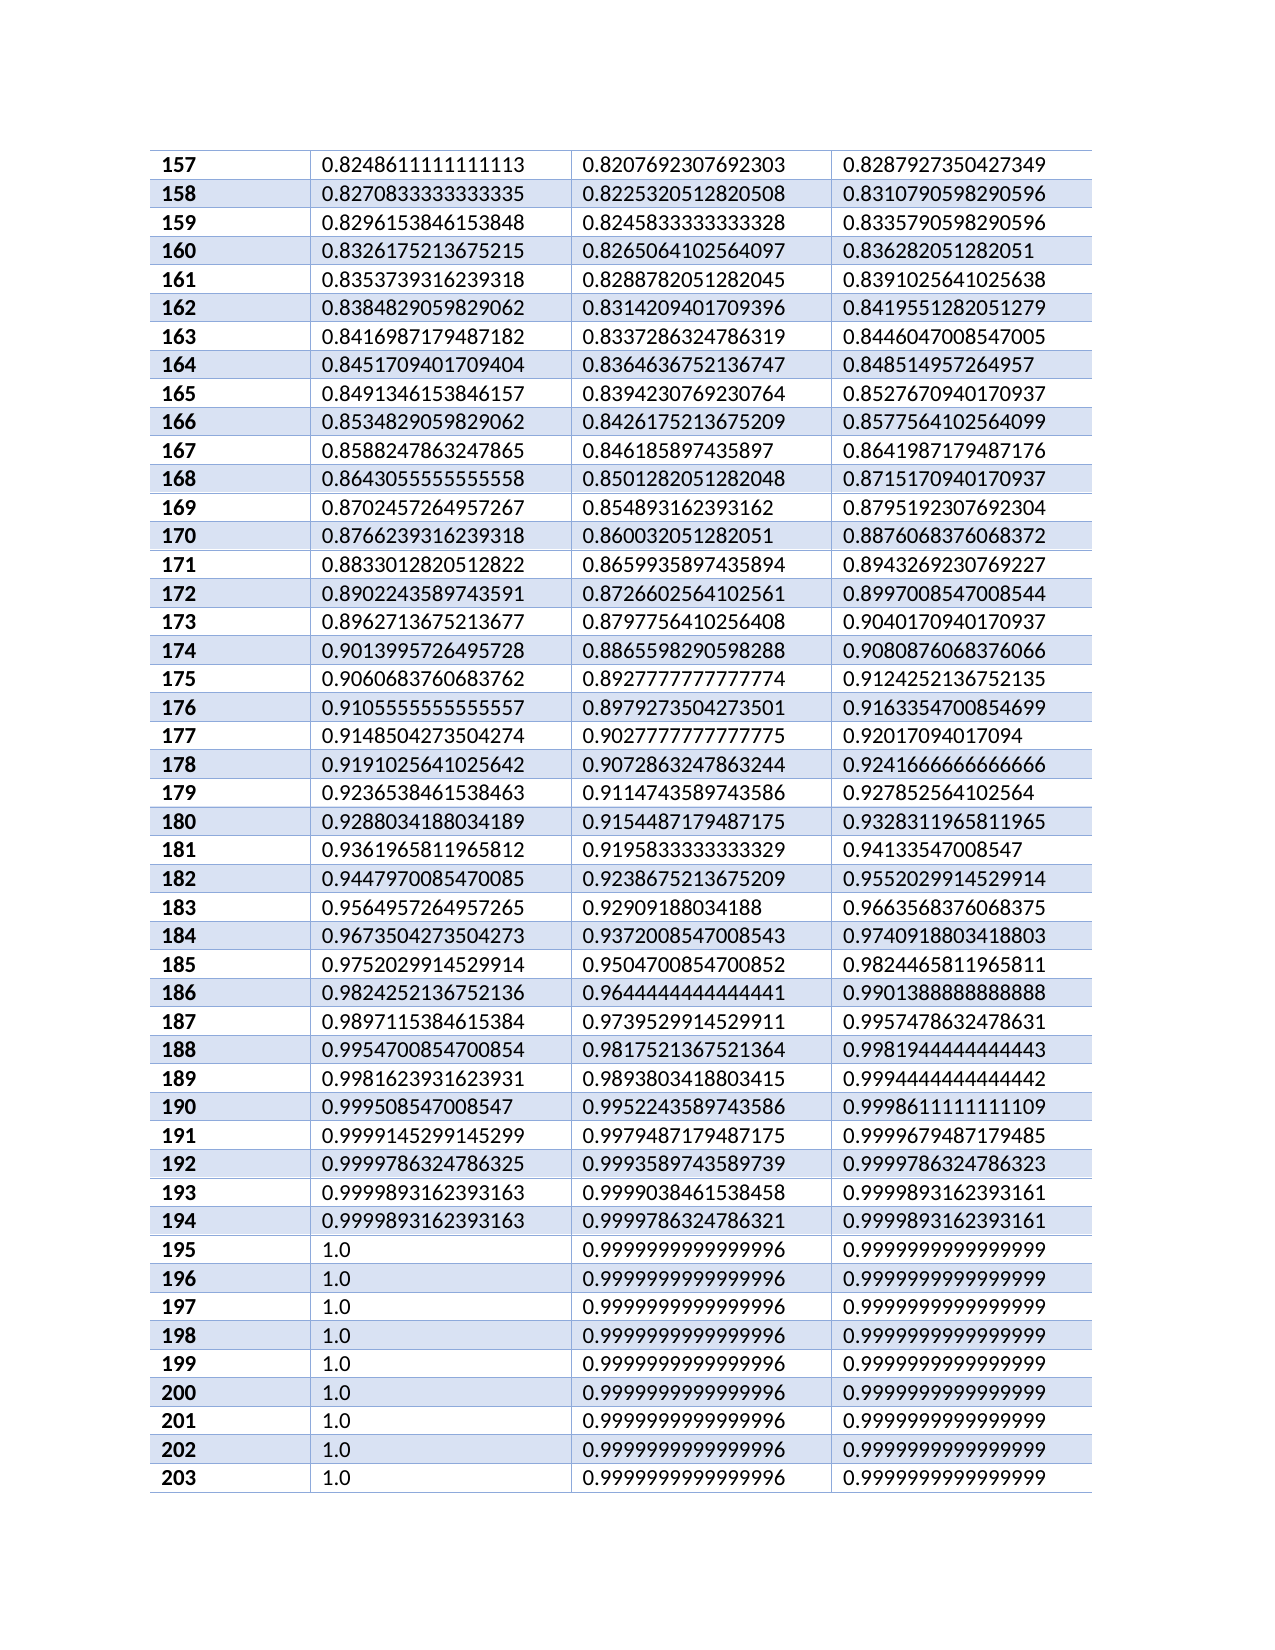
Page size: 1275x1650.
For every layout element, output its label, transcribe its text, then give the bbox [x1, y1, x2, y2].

table_cell 0.9241666666666666 [832, 750, 1092, 778]
table_cell 0.9999999999999996 [572, 1321, 831, 1349]
table_cell 0.8288782051282045 [572, 265, 831, 293]
table_cell 181 [150, 836, 310, 863]
table_cell 194 [150, 1207, 310, 1234]
table_cell 199 [150, 1350, 310, 1377]
table_cell 0.9238675213675209 [572, 865, 831, 892]
table_cell 0.8419551282051279 [832, 294, 1092, 321]
table_cell 0.9893803418803415 [572, 1064, 831, 1092]
table_cell 0.9999999999999996 [572, 1264, 831, 1292]
table_cell 1.0 [311, 1464, 571, 1491]
table_cell 160 [150, 237, 310, 264]
table_cell 0.9040170940170937 [832, 608, 1092, 635]
table_cell 183 [150, 893, 310, 921]
table_cell 0.9901388888888888 [832, 979, 1092, 1006]
table_cell 177 [150, 722, 310, 749]
table_cell 0.9328311965811965 [832, 808, 1092, 835]
table_cell 179 [150, 779, 310, 806]
table_cell 0.9447970085470085 [311, 865, 571, 892]
table_cell 1.0 [311, 1293, 571, 1320]
table_cell 0.9999999999999999 [832, 1264, 1092, 1292]
table_cell 196 [150, 1264, 310, 1292]
table_cell 0.9114743589743586 [572, 779, 831, 806]
table_cell 0.8384829059829062 [311, 294, 571, 321]
table_cell 167 [150, 436, 310, 464]
table_cell 0.846185897435897 [572, 436, 831, 464]
table_cell 0.8702457264957267 [311, 494, 571, 521]
table_cell 188 [150, 1036, 310, 1063]
table_cell 0.8225320512820508 [572, 180, 831, 207]
table_cell 0.9998611111111109 [832, 1093, 1092, 1120]
table_cell 0.9504700854700852 [572, 950, 831, 978]
table_cell 0.9824252136752136 [311, 979, 571, 1006]
table_cell 158 [150, 180, 310, 207]
table_cell 1.0 [311, 1378, 571, 1406]
table_cell 0.8394230769230764 [572, 379, 831, 407]
table_cell 0.9999999999999996 [572, 1378, 831, 1406]
table_cell 0.9999145299145299 [311, 1121, 571, 1149]
table_cell 0.854893162393162 [572, 494, 831, 521]
table_cell 0.92909188034188 [572, 893, 831, 921]
table_cell 0.9999999999999999 [832, 1293, 1092, 1320]
table_cell 0.8979273504273501 [572, 693, 831, 721]
table_cell 1.0 [311, 1350, 571, 1377]
table_cell 0.9999786324786325 [311, 1150, 571, 1177]
table_cell 0.9999893162393163 [311, 1179, 571, 1206]
table_cell 0.9999999999999996 [572, 1350, 831, 1377]
table_cell 0.9027777777777775 [572, 722, 831, 749]
table_cell 0.9999893162393161 [832, 1207, 1092, 1234]
table_cell 0.848514957264957 [832, 351, 1092, 378]
table_cell 0.8416987179487182 [311, 322, 571, 350]
table_cell 187 [150, 1007, 310, 1035]
table_cell 0.8501282051282048 [572, 465, 831, 492]
table_cell 190 [150, 1093, 310, 1120]
table_cell 0.8270833333333335 [311, 180, 571, 207]
table_cell 0.8943269230769227 [832, 551, 1092, 578]
table_cell 0.8391025641025638 [832, 265, 1092, 293]
table_cell 0.8364636752136747 [572, 351, 831, 378]
table_cell 0.9994444444444442 [832, 1064, 1092, 1092]
table_cell 0.9739529914529911 [572, 1007, 831, 1035]
table_cell 169 [150, 494, 310, 521]
table_cell 0.9999999999999996 [572, 1293, 831, 1320]
table_cell 1.0 [311, 1321, 571, 1349]
table_cell 198 [150, 1321, 310, 1349]
table_cell 0.8245833333333328 [572, 208, 831, 236]
table_cell 0.8491346153846157 [311, 379, 571, 407]
table_cell 195 [150, 1236, 310, 1263]
table_cell 0.8659935897435894 [572, 551, 831, 578]
table_cell 171 [150, 551, 310, 578]
table_cell 0.836282051282051 [832, 237, 1092, 264]
table_cell 0.8353739316239318 [311, 265, 571, 293]
table_cell 0.9999038461538458 [572, 1179, 831, 1206]
table_cell 203 [150, 1464, 310, 1491]
table_cell 0.9361965811965812 [311, 836, 571, 863]
table_cell 0.9236538461538463 [311, 779, 571, 806]
table_cell 180 [150, 808, 310, 835]
table_cell 172 [150, 579, 310, 607]
table_cell 0.8766239316239318 [311, 522, 571, 549]
table_cell 0.8451709401709404 [311, 351, 571, 378]
table_cell 0.9999999999999999 [832, 1236, 1092, 1263]
table_cell 1.0 [311, 1264, 571, 1292]
table_cell 164 [150, 351, 310, 378]
table_cell 0.9999999999999996 [572, 1435, 831, 1463]
table_cell 0.9979487179487175 [572, 1121, 831, 1149]
table_cell 0.9817521367521364 [572, 1036, 831, 1063]
table_cell 0.8797756410256408 [572, 608, 831, 635]
table_cell 159 [150, 208, 310, 236]
table_cell 189 [150, 1064, 310, 1092]
table_cell 0.9740918803418803 [832, 922, 1092, 949]
table_cell 0.9999679487179485 [832, 1121, 1092, 1149]
table_cell 0.9999893162393161 [832, 1179, 1092, 1206]
table_cell 0.9999999999999999 [832, 1378, 1092, 1406]
table_cell 185 [150, 950, 310, 978]
table_cell 0.8902243589743591 [311, 579, 571, 607]
table_cell 0.9564957264957265 [311, 893, 571, 921]
table_cell 170 [150, 522, 310, 549]
table_cell 197 [150, 1293, 310, 1320]
table_cell 0.92017094017094 [832, 722, 1092, 749]
table_cell 0.8588247863247865 [311, 436, 571, 464]
table_cell 0.8446047008547005 [832, 322, 1092, 350]
table_cell 163 [150, 322, 310, 350]
table_cell 0.9957478632478631 [832, 1007, 1092, 1035]
table_cell 0.860032051282051 [572, 522, 831, 549]
table_cell 0.9999999999999999 [832, 1435, 1092, 1463]
table_cell 0.9080876068376066 [832, 636, 1092, 664]
table_cell 0.9999999999999996 [572, 1236, 831, 1263]
table_cell 0.8296153846153848 [311, 208, 571, 236]
table_cell 0.8287927350427349 [832, 151, 1092, 178]
table_cell 161 [150, 265, 310, 293]
table_cell 186 [150, 979, 310, 1006]
table_cell 201 [150, 1407, 310, 1434]
table_cell 0.9999893162393163 [311, 1207, 571, 1234]
table_cell 0.927852564102564 [832, 779, 1092, 806]
table_cell 192 [150, 1150, 310, 1177]
table_cell 0.9952243589743586 [572, 1093, 831, 1120]
table_cell 0.9824465811965811 [832, 950, 1092, 978]
table_cell 0.9148504273504274 [311, 722, 571, 749]
table_cell 0.9897115384615384 [311, 1007, 571, 1035]
table_cell 0.9105555555555557 [311, 693, 571, 721]
table_cell 0.9999999999999999 [832, 1464, 1092, 1491]
table_cell 0.9999999999999999 [832, 1350, 1092, 1377]
table_cell 0.9999999999999999 [832, 1321, 1092, 1349]
table_cell 0.94133547008547 [832, 836, 1092, 863]
table_cell 165 [150, 379, 310, 407]
table_cell 162 [150, 294, 310, 321]
table_cell 0.8641987179487176 [832, 436, 1092, 464]
table_cell 0.8314209401709396 [572, 294, 831, 321]
table_cell 0.8527670940170937 [832, 379, 1092, 407]
table_cell 0.8207692307692303 [572, 151, 831, 178]
table_cell 0.9673504273504273 [311, 922, 571, 949]
table_cell 176 [150, 693, 310, 721]
table_cell 0.9124252136752135 [832, 665, 1092, 692]
table_cell 0.8337286324786319 [572, 322, 831, 350]
table_cell 0.8833012820512822 [311, 551, 571, 578]
table_cell 200 [150, 1378, 310, 1406]
table_cell 0.9999786324786321 [572, 1207, 831, 1234]
table_cell 0.8997008547008544 [832, 579, 1092, 607]
table_cell 1.0 [311, 1407, 571, 1434]
table_cell 0.8426175213675209 [572, 408, 831, 435]
table_cell 173 [150, 608, 310, 635]
table_cell 0.999508547008547 [311, 1093, 571, 1120]
table_cell 157 [150, 151, 310, 178]
table_cell 0.8326175213675215 [311, 237, 571, 264]
table_cell 166 [150, 408, 310, 435]
table_cell 168 [150, 465, 310, 492]
table_cell 0.9993589743589739 [572, 1150, 831, 1177]
table_cell 0.8962713675213677 [311, 608, 571, 635]
table_cell 0.9163354700854699 [832, 693, 1092, 721]
table_cell 0.8335790598290596 [832, 208, 1092, 236]
table_cell 0.8715170940170937 [832, 465, 1092, 492]
table_cell 202 [150, 1435, 310, 1463]
table_cell 0.9154487179487175 [572, 808, 831, 835]
table_cell 0.9981623931623931 [311, 1064, 571, 1092]
table_cell 0.9072863247863244 [572, 750, 831, 778]
table_cell 0.9060683760683762 [311, 665, 571, 692]
table_cell 0.9954700854700854 [311, 1036, 571, 1063]
table_cell 174 [150, 636, 310, 664]
table_cell 0.9752029914529914 [311, 950, 571, 978]
table_cell 0.9013995726495728 [311, 636, 571, 664]
table_cell 0.9999999999999999 [832, 1407, 1092, 1434]
table_cell 191 [150, 1121, 310, 1149]
table_cell 0.8726602564102561 [572, 579, 831, 607]
table_cell 0.8643055555555558 [311, 465, 571, 492]
table_cell 184 [150, 922, 310, 949]
table_cell 0.9999999999999996 [572, 1407, 831, 1434]
table_cell 0.8865598290598288 [572, 636, 831, 664]
table_cell 0.9999786324786323 [832, 1150, 1092, 1177]
table_cell 0.9288034188034189 [311, 808, 571, 835]
table_cell 193 [150, 1179, 310, 1206]
table_cell 0.9663568376068375 [832, 893, 1092, 921]
table_cell 0.9644444444444441 [572, 979, 831, 1006]
table_cell 0.8310790598290596 [832, 180, 1092, 207]
table_cell 0.8927777777777774 [572, 665, 831, 692]
table_cell 0.8577564102564099 [832, 408, 1092, 435]
table_cell 0.9999999999999996 [572, 1464, 831, 1491]
table_cell 0.8876068376068372 [832, 522, 1092, 549]
table_cell 0.9195833333333329 [572, 836, 831, 863]
table_cell 0.8795192307692304 [832, 494, 1092, 521]
table_cell 178 [150, 750, 310, 778]
table_cell 0.8248611111111113 [311, 151, 571, 178]
table_cell 0.8265064102564097 [572, 237, 831, 264]
table_cell 0.9372008547008543 [572, 922, 831, 949]
table_cell 0.9552029914529914 [832, 865, 1092, 892]
table_cell 1.0 [311, 1435, 571, 1463]
table_cell 0.9191025641025642 [311, 750, 571, 778]
table_cell 175 [150, 665, 310, 692]
table_cell 0.8534829059829062 [311, 408, 571, 435]
table_cell 182 [150, 865, 310, 892]
table_cell 0.9981944444444443 [832, 1036, 1092, 1063]
table_cell 1.0 [311, 1236, 571, 1263]
